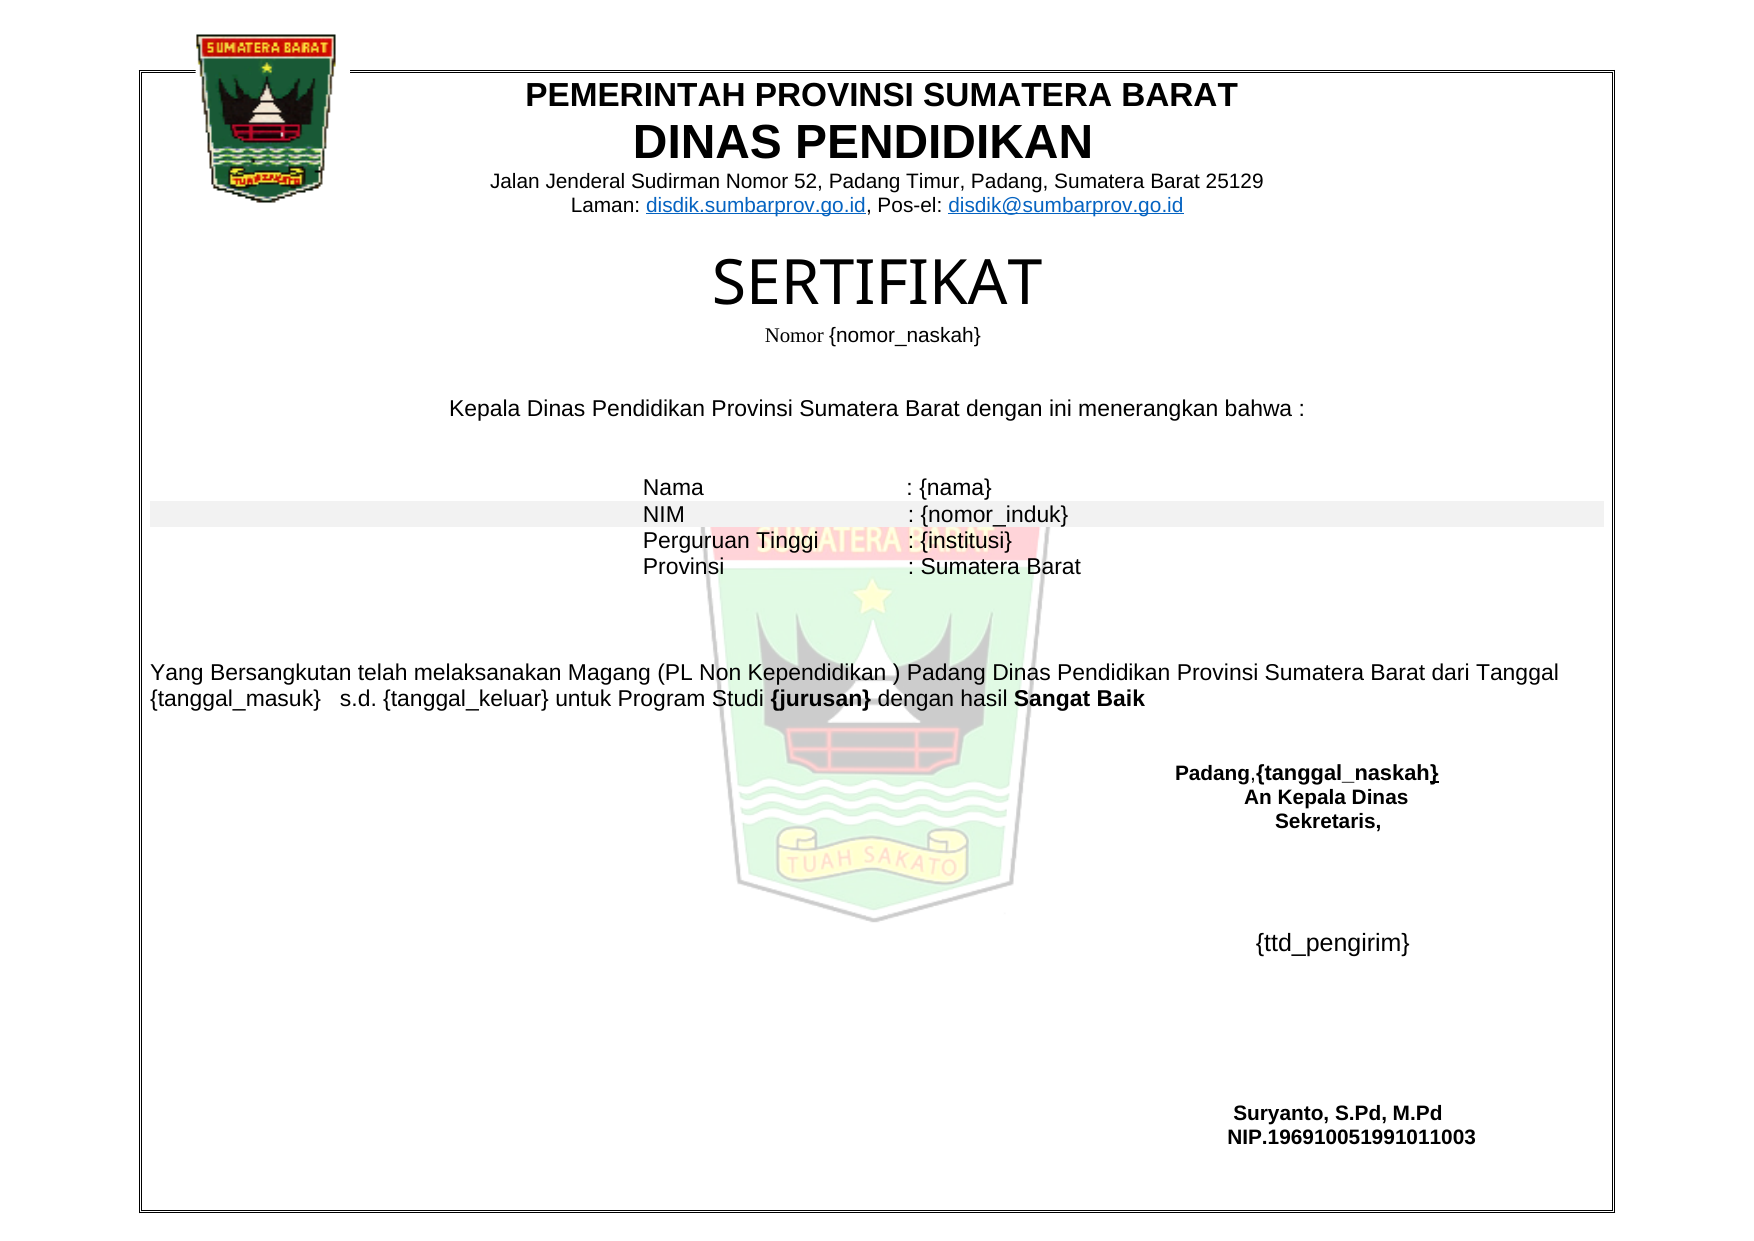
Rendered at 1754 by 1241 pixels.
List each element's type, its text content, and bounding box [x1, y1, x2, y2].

text NIP.196910051991011003 [150, 1125, 1604, 1149]
text Sekretaris, [1200, 808, 1604, 832]
text Yang Bersangkutan telah melaksanakan Magang (PL Non Kependidikan ) Padang Dinas Pendidikan Provinsi Sumatera Barat dari Tanggal {tanggal_masuk} s.d. {tanggal_keluar} untuk Program Studi {jurusan} dengan hasil Sangat Baik [150, 659, 1604, 711]
text An Kepala Dinas [675, 784, 1604, 808]
picture [195, 33, 350, 207]
text Provinsi : Sumatera Barat [150, 553, 1604, 580]
text {ttd_pengirim} [785, 928, 1604, 957]
text SERTIFIKAT [150, 238, 1604, 323]
text Kepala Dinas Pendidikan Provinsi Sumatera Barat dengan ini menerangkan bahwa : [150, 395, 1604, 422]
text NIM : {nomor_induk} [150, 501, 1604, 527]
text Suryanto, S.Pd, M.Pd [785, 1101, 1604, 1125]
text Nama : {nama} [150, 474, 1604, 501]
text Nomor {nomor_naskah} [150, 323, 1604, 347]
text Perguruan Tinggi : {institusi} [568, 527, 1604, 553]
text Padang,{tanggal_naskah} [150, 759, 1604, 784]
